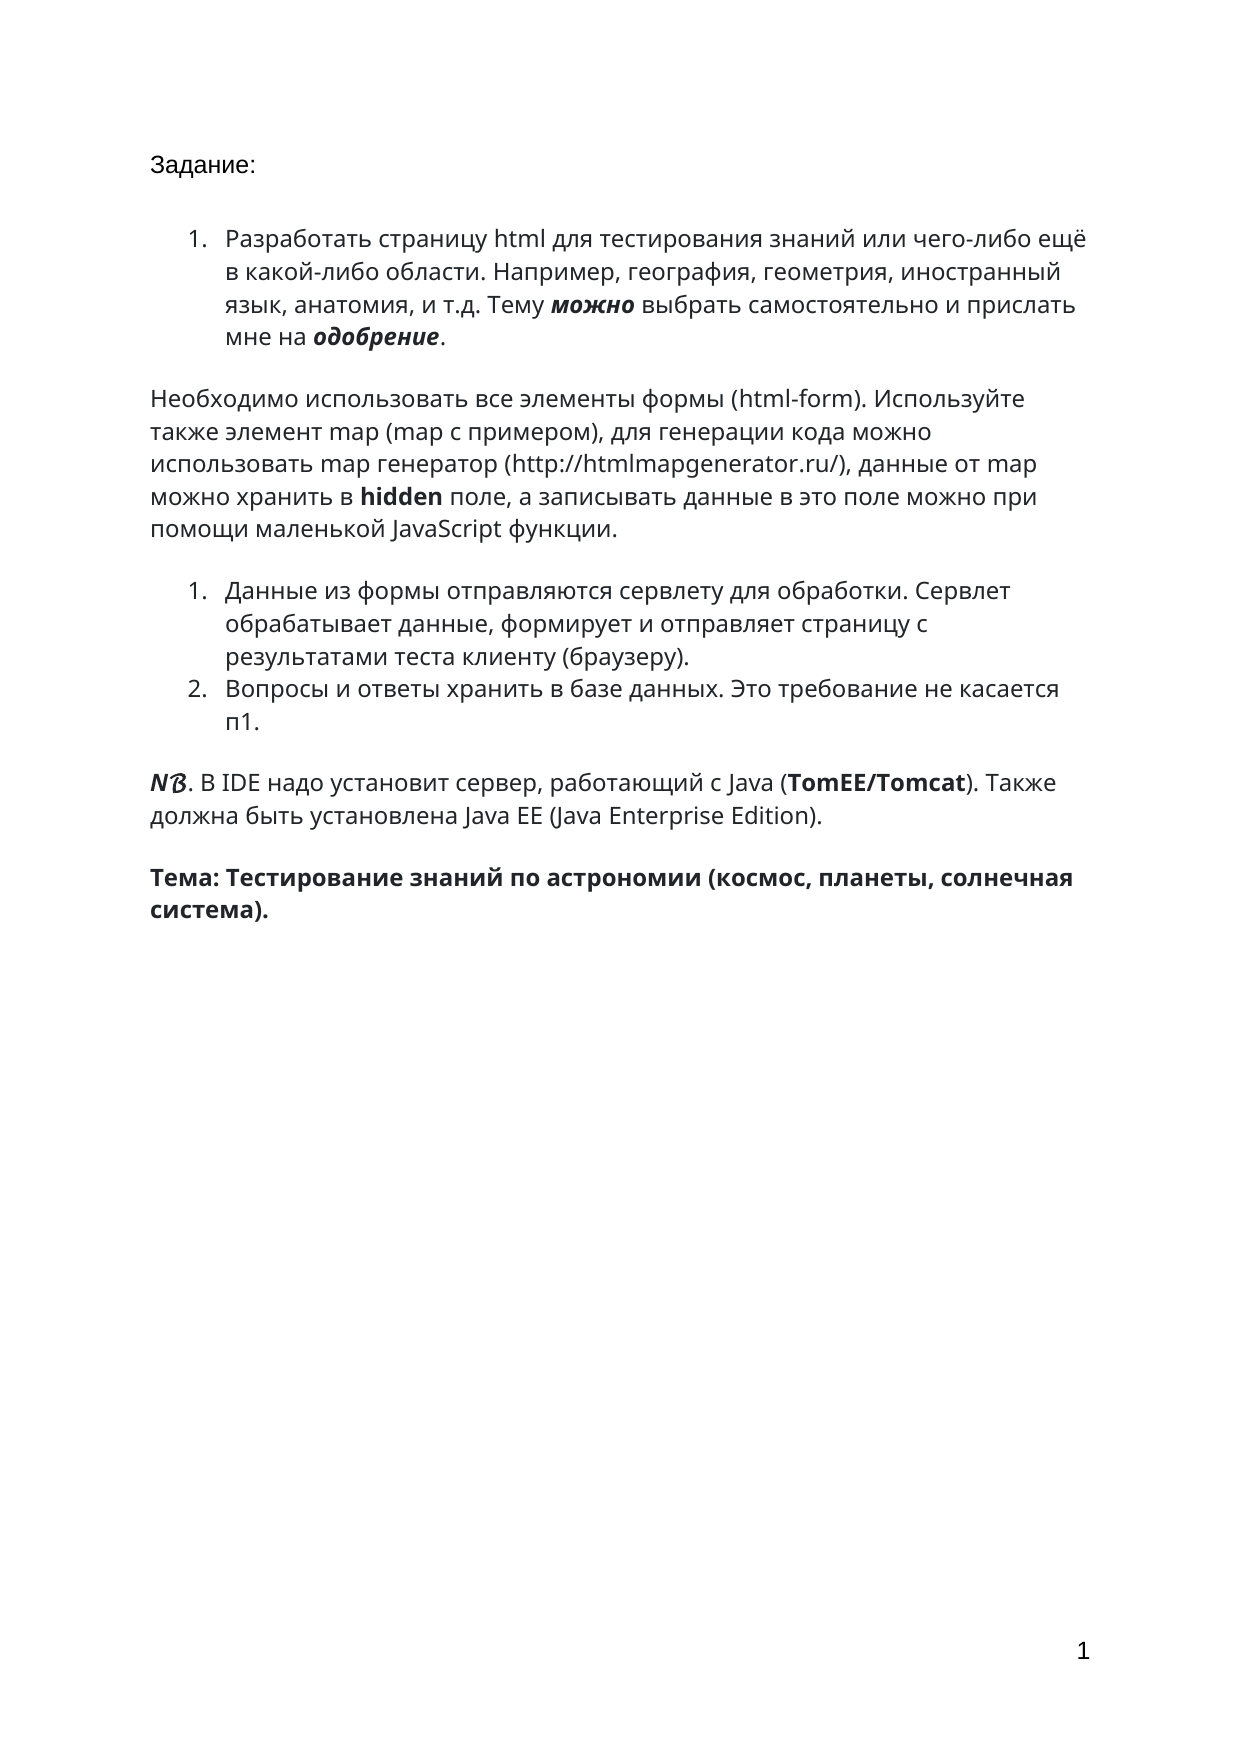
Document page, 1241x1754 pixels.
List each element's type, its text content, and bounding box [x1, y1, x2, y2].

text Необходимо использовать все элементы формы (html-form). Используйте также элемент map (map с примером), для генерации кода можно использовать map генератор (http://htmlmapgenerator.ru/), данные от map можно хранить в hidden поле, а записывать данные в это поле можно при помощи маленькой JavaScript функции. [150, 382, 1090, 545]
list Вопросы и ответы хранить в базе данных. Это требование не касается п1. [187, 672, 1090, 737]
text Nℬ. В IDE надо установит сервер, работающий с Java (TomEE/Tomcat). Также должна быть установлена Java EE (Java Enterprise Edition). [150, 766, 1090, 831]
list Разработать страницу html для тестирования знаний или чего-либо ещё в какой-либо области. Например, география, геометрия, иностранный язык, анатомия, и т.д. Тему можно выбрать самостоятельно и прислать мне на одобрение. [187, 222, 1090, 353]
list Данные из формы отправляются сервлету для обработки. Сервлет обрабатывает данные, формирует и отправляет страницу с результатами теста клиенту (браузеру). [187, 574, 1090, 672]
text Задание: [150, 150, 1090, 179]
text Тема: Тестирование знаний по астрономии (космос, планеты, солнечная система). [150, 861, 1090, 926]
